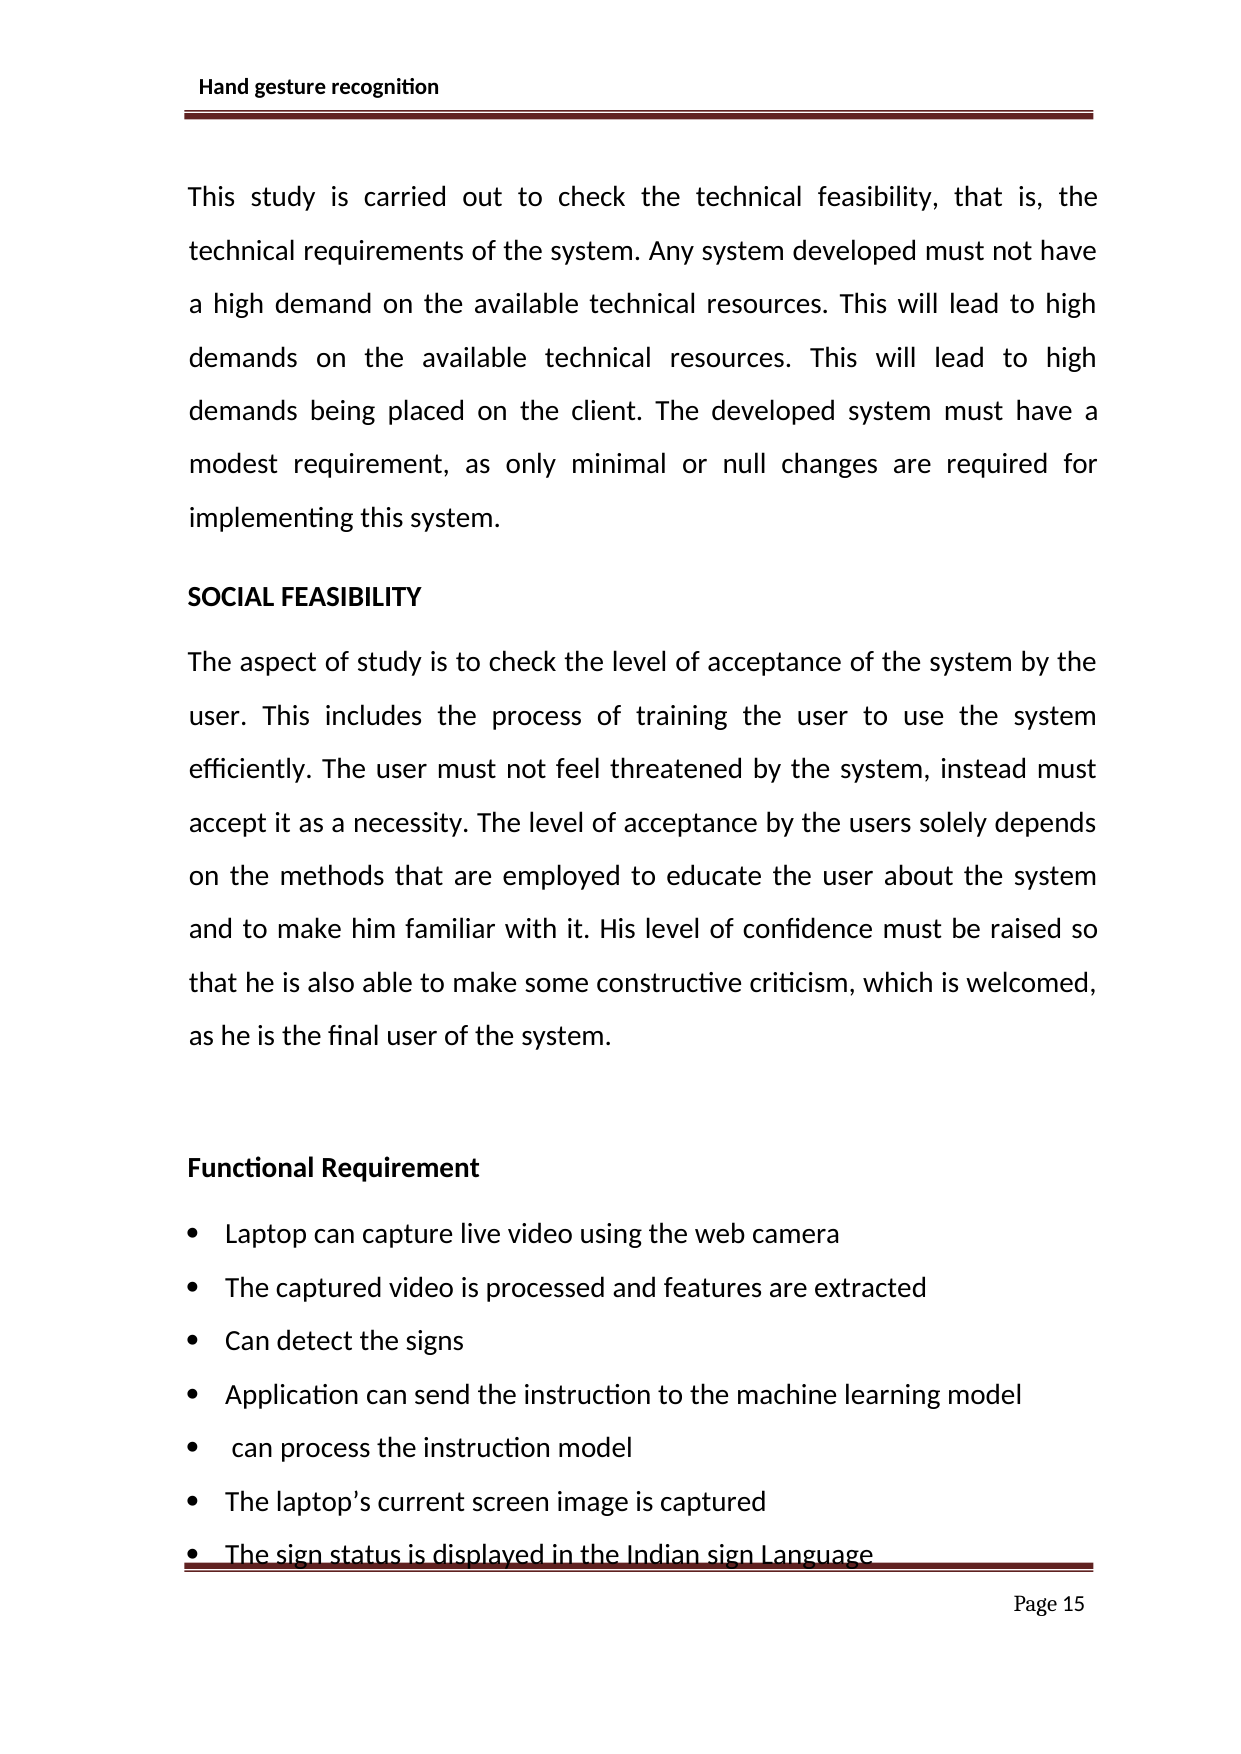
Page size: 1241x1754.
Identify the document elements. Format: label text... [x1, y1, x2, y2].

list The captured video is processed and features are extracted [187, 1269, 1178, 1304]
list The sign status is displayed in the Indian sign Language [187, 1536, 1178, 1572]
text The aspect of study is to check the level of acceptance of the system by the user. This includes the process of training the user to use the system efficiently. The user must not feel threatened by the system, instead must accept it as a necessity. The level of acceptance by the users solely depends on the methods that are employed to educate the user about the system and to make him familiar with it. His level of confidence must be raised so that he is also able to make some constructive criticism, which is welcomed, as he is the final user of the system. [187, 643, 1098, 1053]
subtitle Functional Requirement [187, 1149, 1178, 1185]
list can process the instruction model [187, 1429, 1178, 1465]
list The laptop’s current screen image is captured [187, 1483, 1178, 1518]
list Laptop can capture live video using the web camera [187, 1216, 1178, 1251]
text This study is carried out to check the technical feasibility, that is, the technical requirements of the system. Any system developed must not have a high demand on the available technical resources. This will lead to high demands on the available technical resources. This will lead to high demands being placed on the client. The developed system must have a modest requirement, as only minimal or null changes are required for implementing this system. [187, 178, 1098, 535]
list Application can send the instruction to the machine learning model [187, 1376, 1178, 1411]
subtitle SOCIAL FEASIBILITY [187, 578, 1178, 613]
list Can detect the signs [187, 1322, 1178, 1358]
